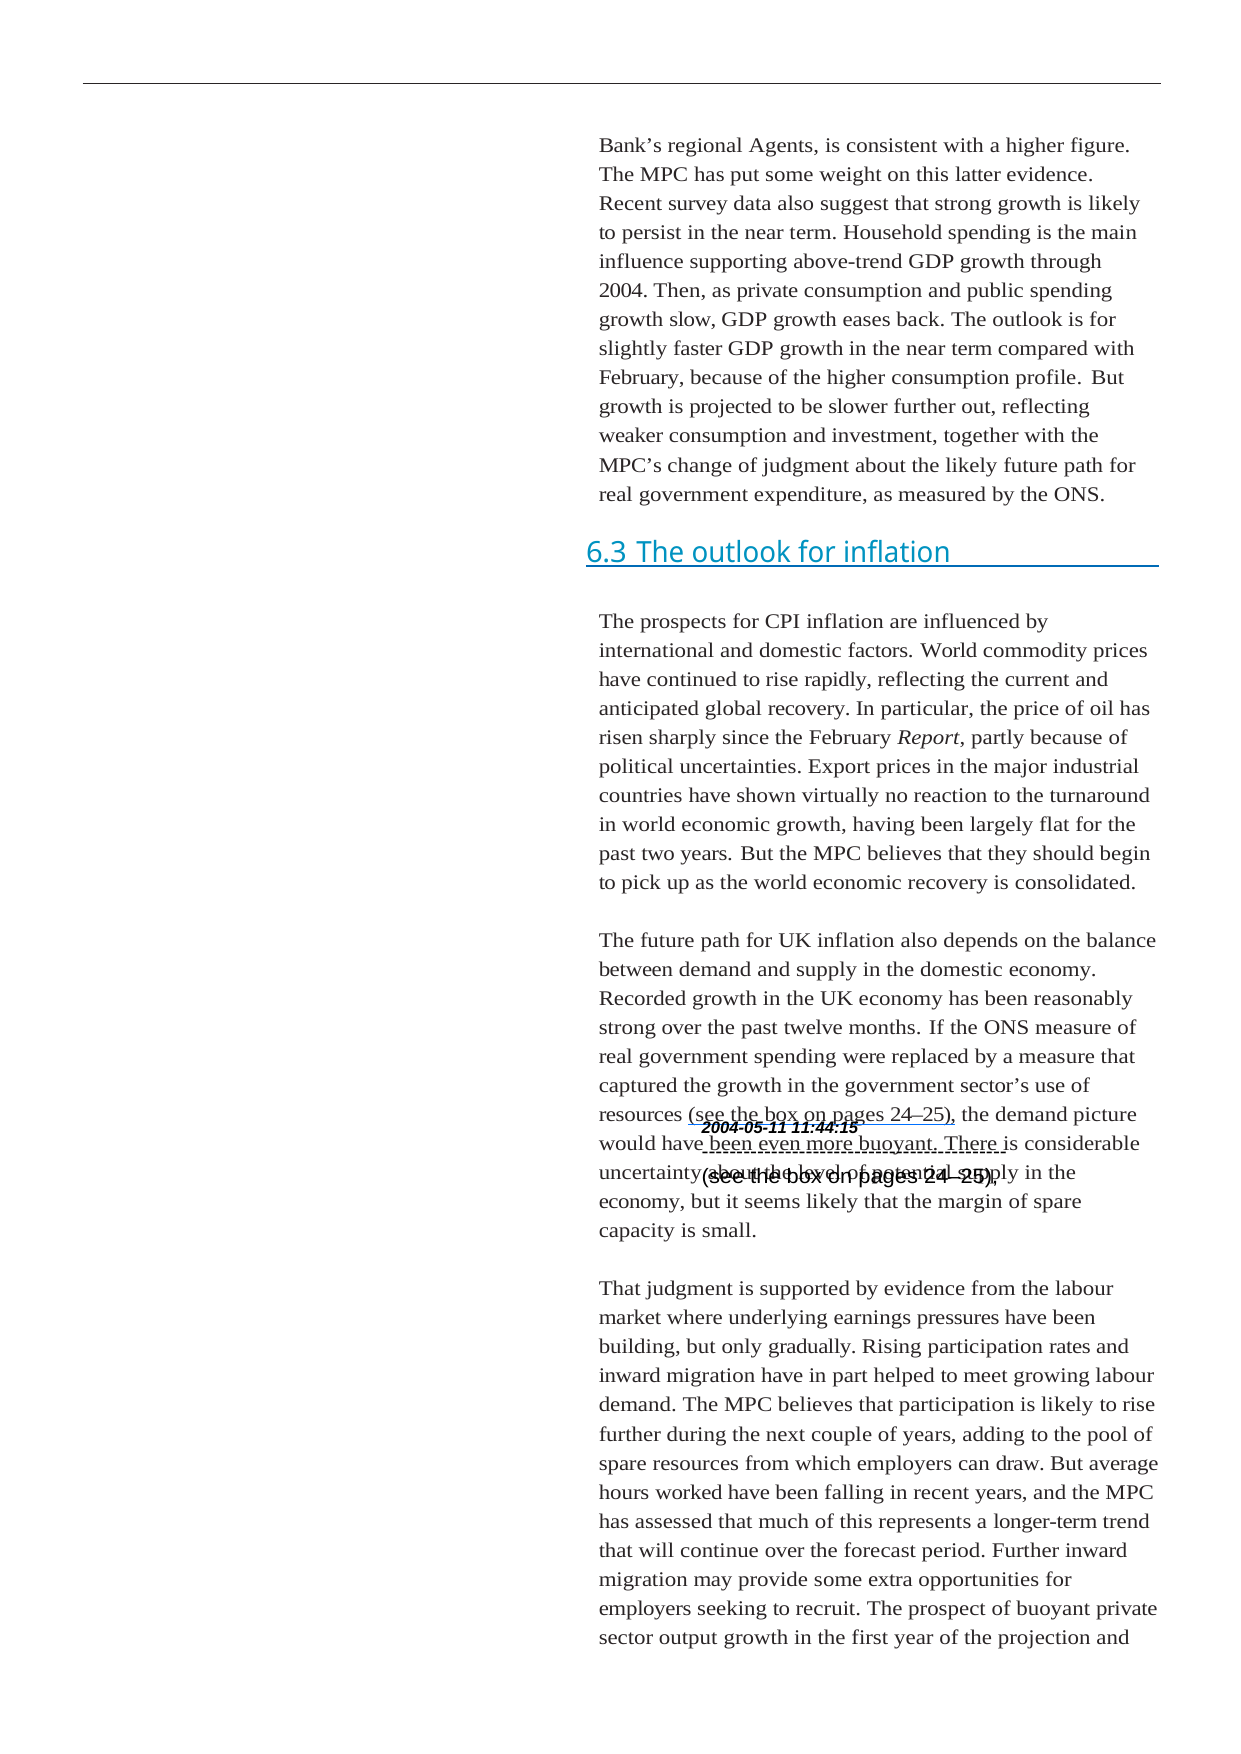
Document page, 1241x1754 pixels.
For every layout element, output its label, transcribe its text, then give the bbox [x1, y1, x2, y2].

subtitle The outlook for inflation [586, 531, 1176, 571]
text The prospects for CPI inflation are influenced by international and domestic factors. World commodity prices have continued to rise rapidly, reflecting the current and anticipated global recovery. In particular, the price of oil has risen sharply since the February Report, partly because of political uncertainties. Export prices in the major industrial countries have shown virtually no reaction to the turnaround in world economic growth, having been largely flat for the past two years. But the MPC believes that they should begin to pick up as the world economic recovery is consolidated. [598, 608, 1159, 894]
text Bank’s regional Agents, is consistent with a higher figure. The MPC has put some weight on this latter evidence. Recent survey data also suggest that strong growth is likely to persist in the near term. Household spending is the main influence supporting above-trend GDP growth through 2004. Then, as private consumption and public spending growth slow, GDP growth eases back. The outlook is for slightly faster GDP growth in the near term compared with February, because of the higher consumption profile. But growth is projected to be slower further out, reflecting weaker consumption and investment, together with the MPC’s change of judgment about the likely future path for real government expenditure, as measured by the ONS. [598, 133, 1154, 506]
text The future path for UK inflation also depends on the balance between demand and supply in the domestic economy. [598, 928, 1176, 981]
text Recorded growth in the UK economy has been reasonably strong over the past twelve months. If the ONS measure of real government spending were replaced by a measure that captured the growth in the government sector’s use of resources (see the box on pages 24–25), the demand picture would have been even more buoyant. There is considerable uncertainty about the level of potential supply in the economy, but it seems likely that the margin of spare capacity is small. [598, 986, 1159, 1242]
